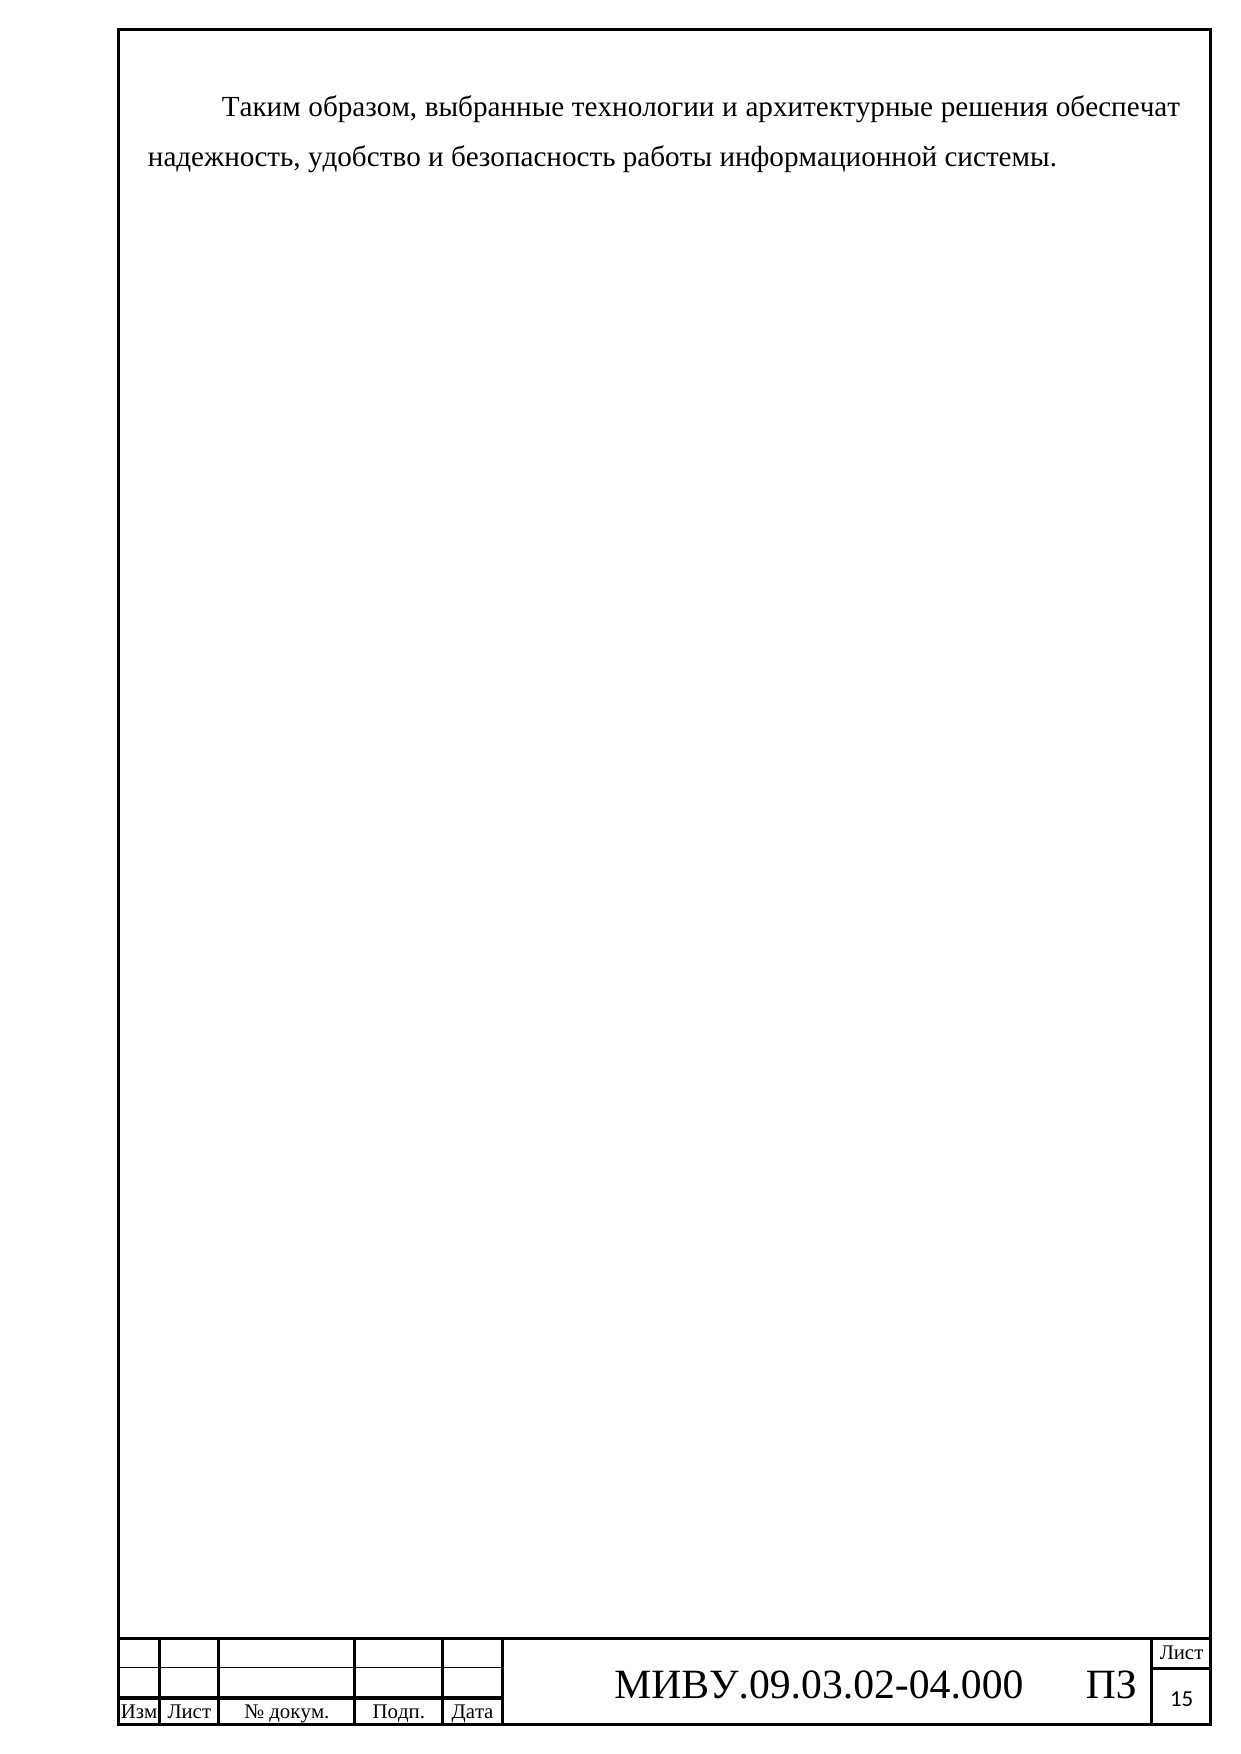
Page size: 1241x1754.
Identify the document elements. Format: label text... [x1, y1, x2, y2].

list Таким образом, выбранные технологии и архитектурные решения обеспечат надежность, удобство и безопасность работы информационной системы. [148, 89, 1181, 172]
